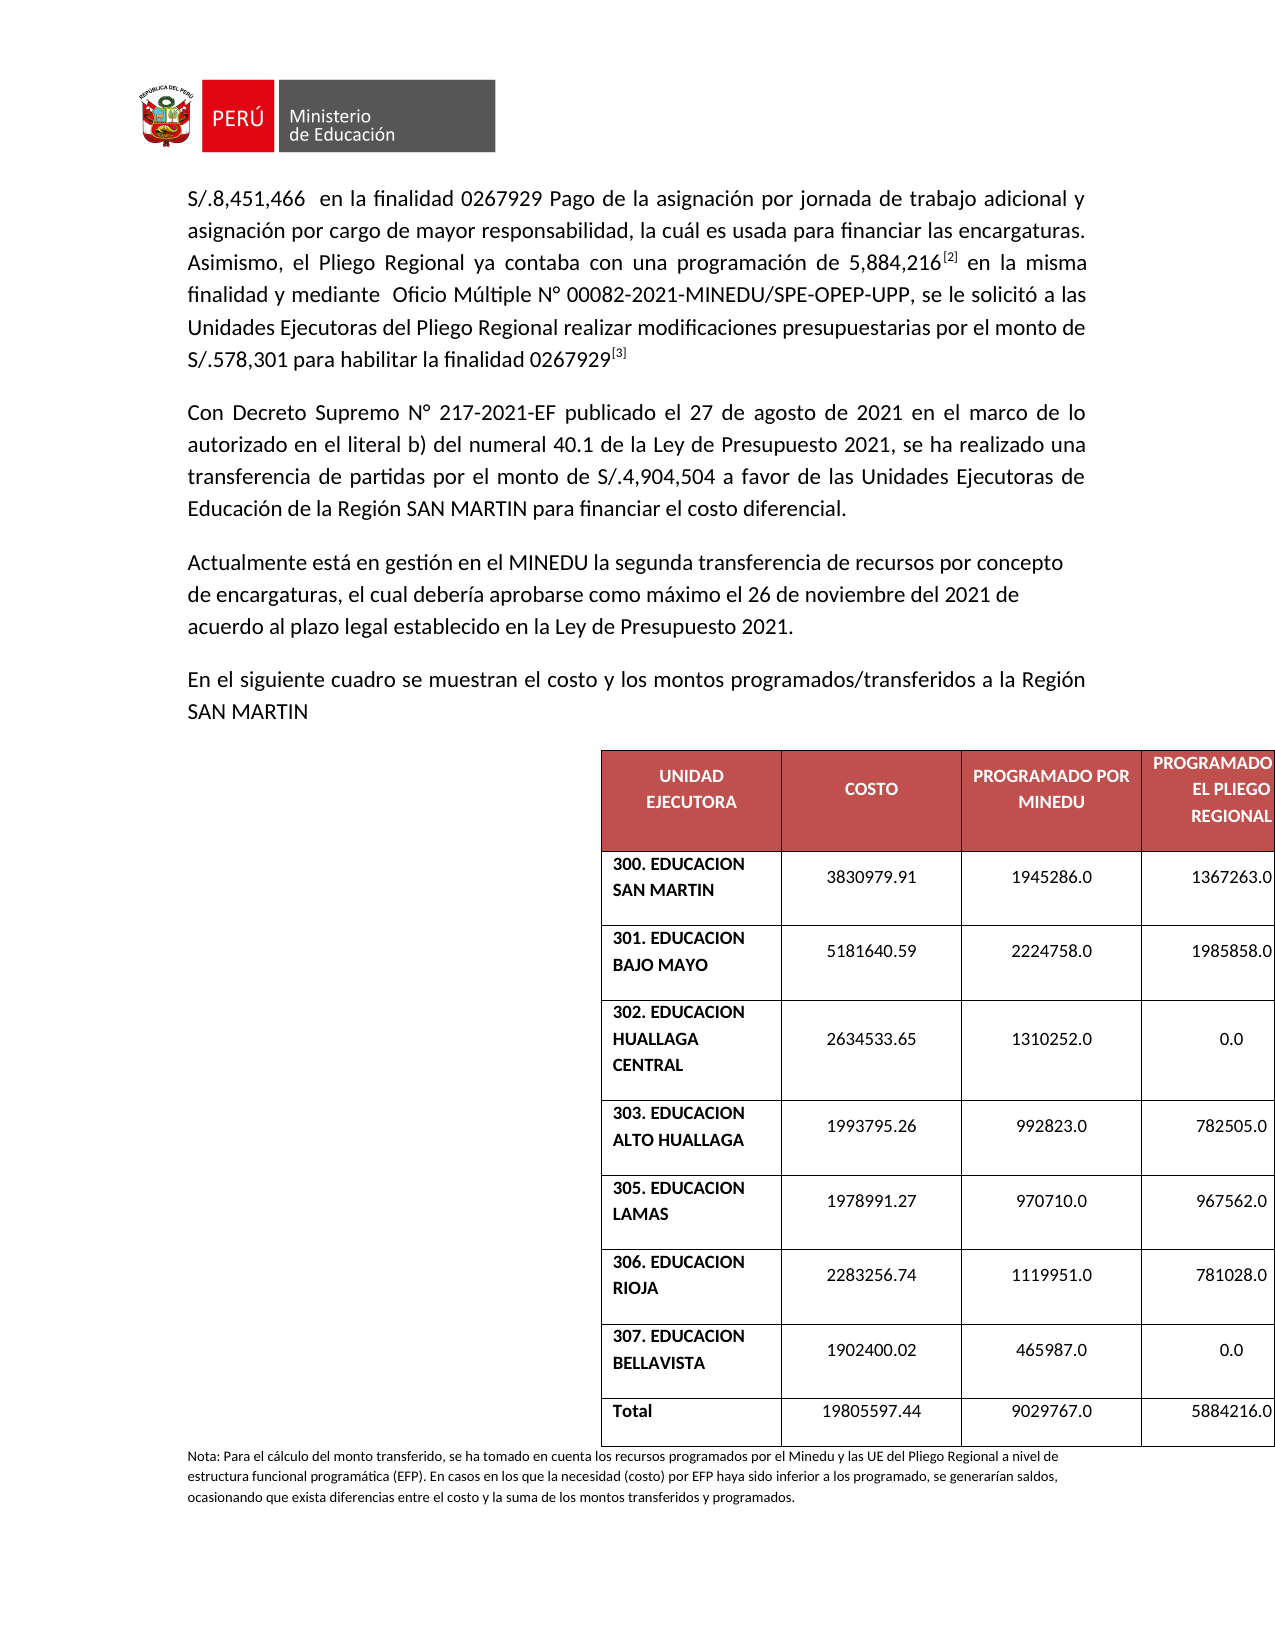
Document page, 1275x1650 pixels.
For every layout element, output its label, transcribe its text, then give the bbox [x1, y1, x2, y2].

table_header UNIDAD EJECUTORA [602, 751, 781, 851]
table_cell 1945286.0 [962, 852, 1141, 925]
text Con Decreto Supremo N° 217-2021-EF publicado el 27 de agosto de 2021 en el marco de lo autorizado en el literal b) del numeral 40.1 de la Ley de Presupuesto 2021, se ha realizado una transferencia de partidas por el monto de S/.4,904,504 a favor de las Unidades Ejecutoras de Educación de la Región SAN MARTIN para financiar el costo diferencial. [187, 398, 1087, 523]
table_cell 781028.0 [1142, 1250, 1274, 1323]
table_cell 5884216.0 [1142, 1399, 1274, 1446]
table_cell 1367263.0 [1142, 852, 1274, 925]
table_cell 0.0 [1142, 1001, 1274, 1100]
table_cell 1985858.0 [1142, 926, 1274, 1000]
table_header PROGRAMADO POR EL PLIEGO REGIONAL [1142, 751, 1274, 851]
table_cell 967562.0 [1142, 1176, 1274, 1249]
table_cell 2634533.65 [782, 1001, 961, 1100]
table_header PROGRAMADO POR MINEDU [962, 751, 1141, 851]
table_cell 782505.0 [1142, 1101, 1274, 1175]
picture [128, 75, 502, 156]
table_cell 303. EDUCACION ALTO HUALLAGA [602, 1101, 781, 1175]
table_cell 302. EDUCACION HUALLAGA CENTRAL [602, 1001, 781, 1100]
table_cell 19805597.44 [782, 1399, 961, 1446]
table_cell 1993795.26 [782, 1101, 961, 1175]
table_cell 2283256.74 [782, 1250, 961, 1323]
table_cell 306. EDUCACION RIOJA [602, 1250, 781, 1323]
table_cell 3830979.91 [782, 852, 961, 925]
table_cell 307. EDUCACION BELLAVISTA [602, 1325, 781, 1398]
text Nota: Para el cálculo del monto transferido, se ha tomado en cuenta los recursos programados por el Minedu y las UE del Pliego Regional a nivel de estructura funcional programática (EFP). En casos en los que la necesidad (costo) por EFP haya sido inferior a los programado, se generarían saldos, ocasionando que exista diferencias entre el costo y la suma de los montos transferidos y programados. [187, 1447, 1087, 1506]
table_cell 5181640.59 [782, 926, 961, 1000]
table_cell 300. EDUCACION SAN MARTIN [602, 852, 781, 925]
table_cell 1310252.0 [962, 1001, 1141, 1100]
table_cell 2224758.0 [962, 926, 1141, 1000]
text En el siguiente cuadro se muestran el costo y los montos programados/transferidos a la Región SAN MARTIN [187, 665, 1087, 725]
text Actualmente está en gestión en el MINEDU la segunda transferencia de recursos por concepto de encargaturas, el cual debería aprobarse como máximo el 26 de noviembre del 2021 de acuerdo al plazo legal establecido en la Ley de Presupuesto 2021. [187, 548, 1087, 640]
table_cell 970710.0 [962, 1176, 1141, 1249]
table_cell 305. EDUCACION LAMAS [602, 1176, 781, 1249]
table_cell 9029767.0 [962, 1399, 1141, 1446]
table_cell 465987.0 [962, 1325, 1141, 1398]
table_cell 1978991.27 [782, 1176, 961, 1249]
table_cell 1119951.0 [962, 1250, 1141, 1323]
table_cell Total [602, 1399, 781, 1446]
table_cell 1902400.02 [782, 1325, 961, 1398]
table_header COSTO [782, 751, 961, 851]
table_cell 0.0 [1142, 1325, 1274, 1398]
table_cell 301. EDUCACION BAJO MAYO [602, 926, 781, 1000]
table_cell 992823.0 [962, 1101, 1141, 1175]
